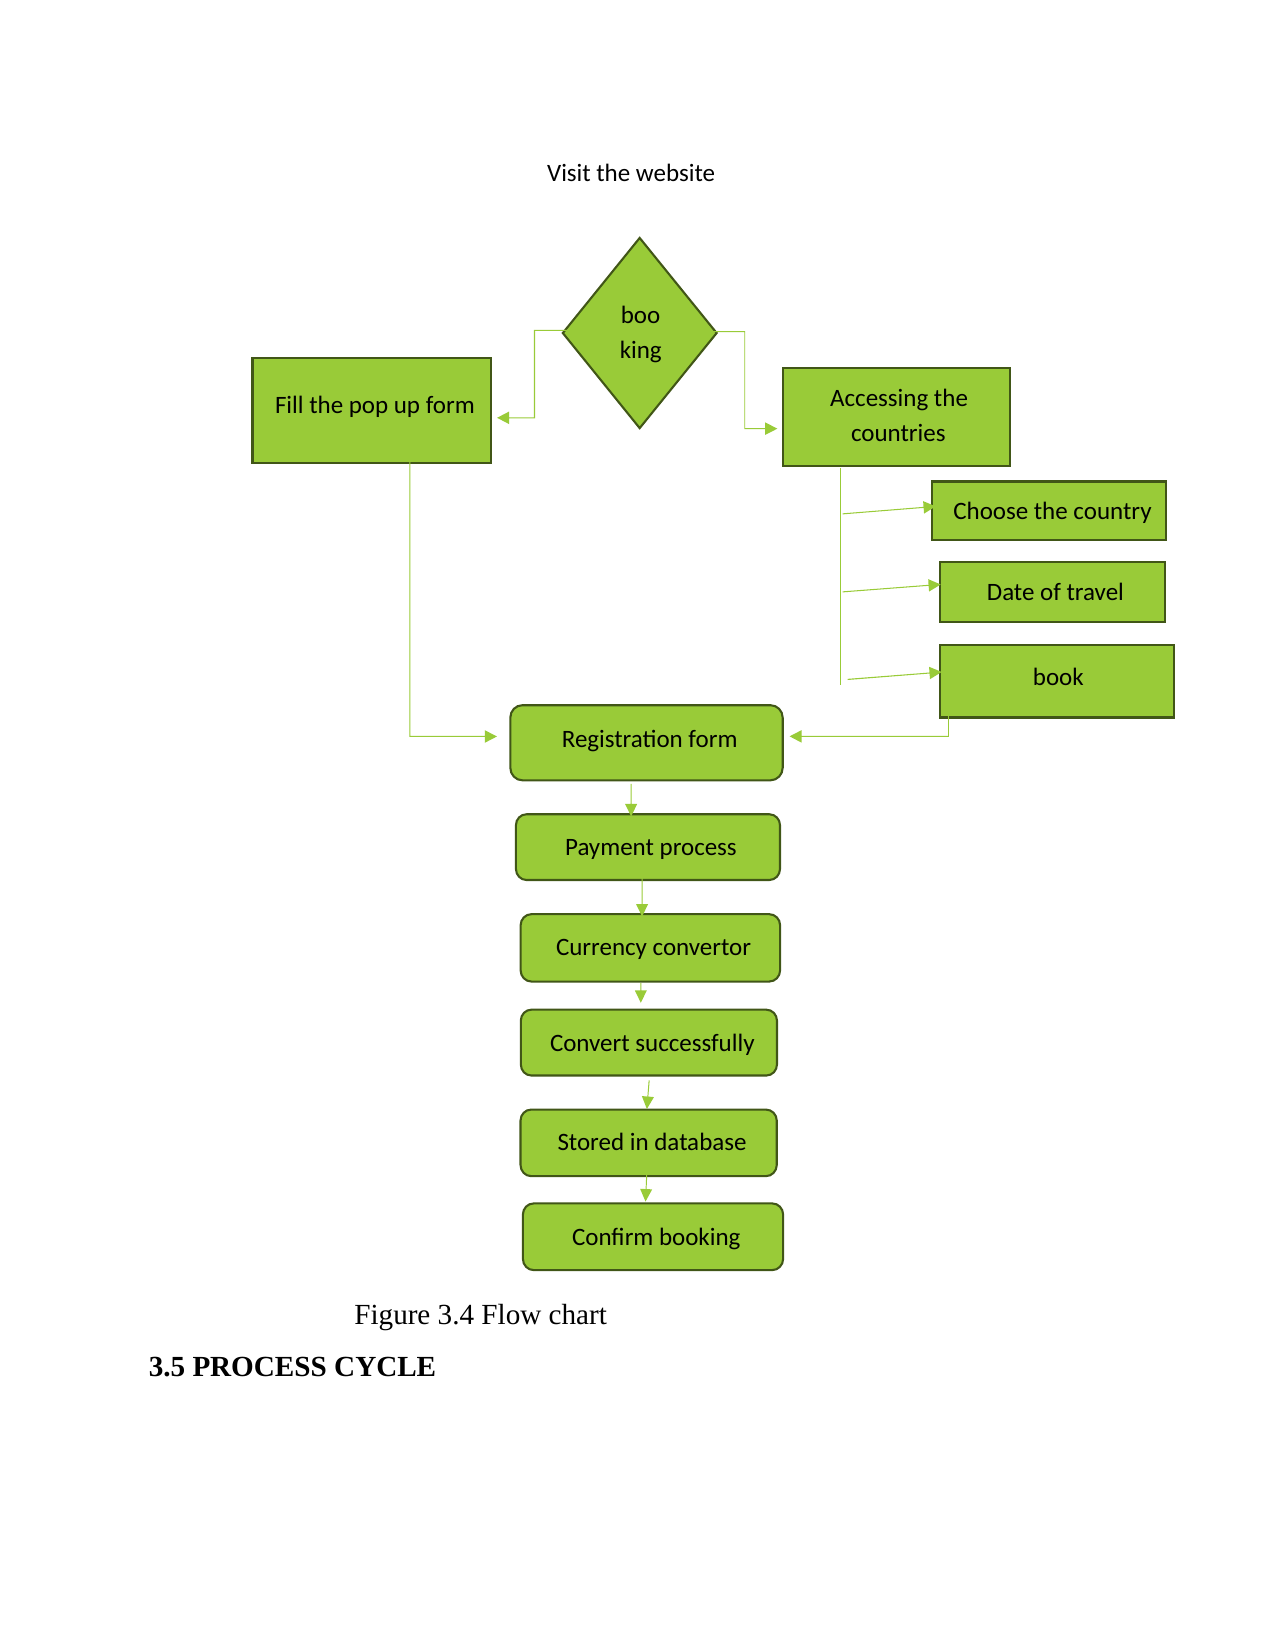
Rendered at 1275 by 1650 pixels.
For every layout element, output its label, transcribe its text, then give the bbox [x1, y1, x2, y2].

subtitle 3.5 PROCESS CYCLE [148, 1349, 1198, 1383]
picture [253, 366, 490, 455]
text Figure 3.4 Flow chart [164, 1297, 1126, 1331]
